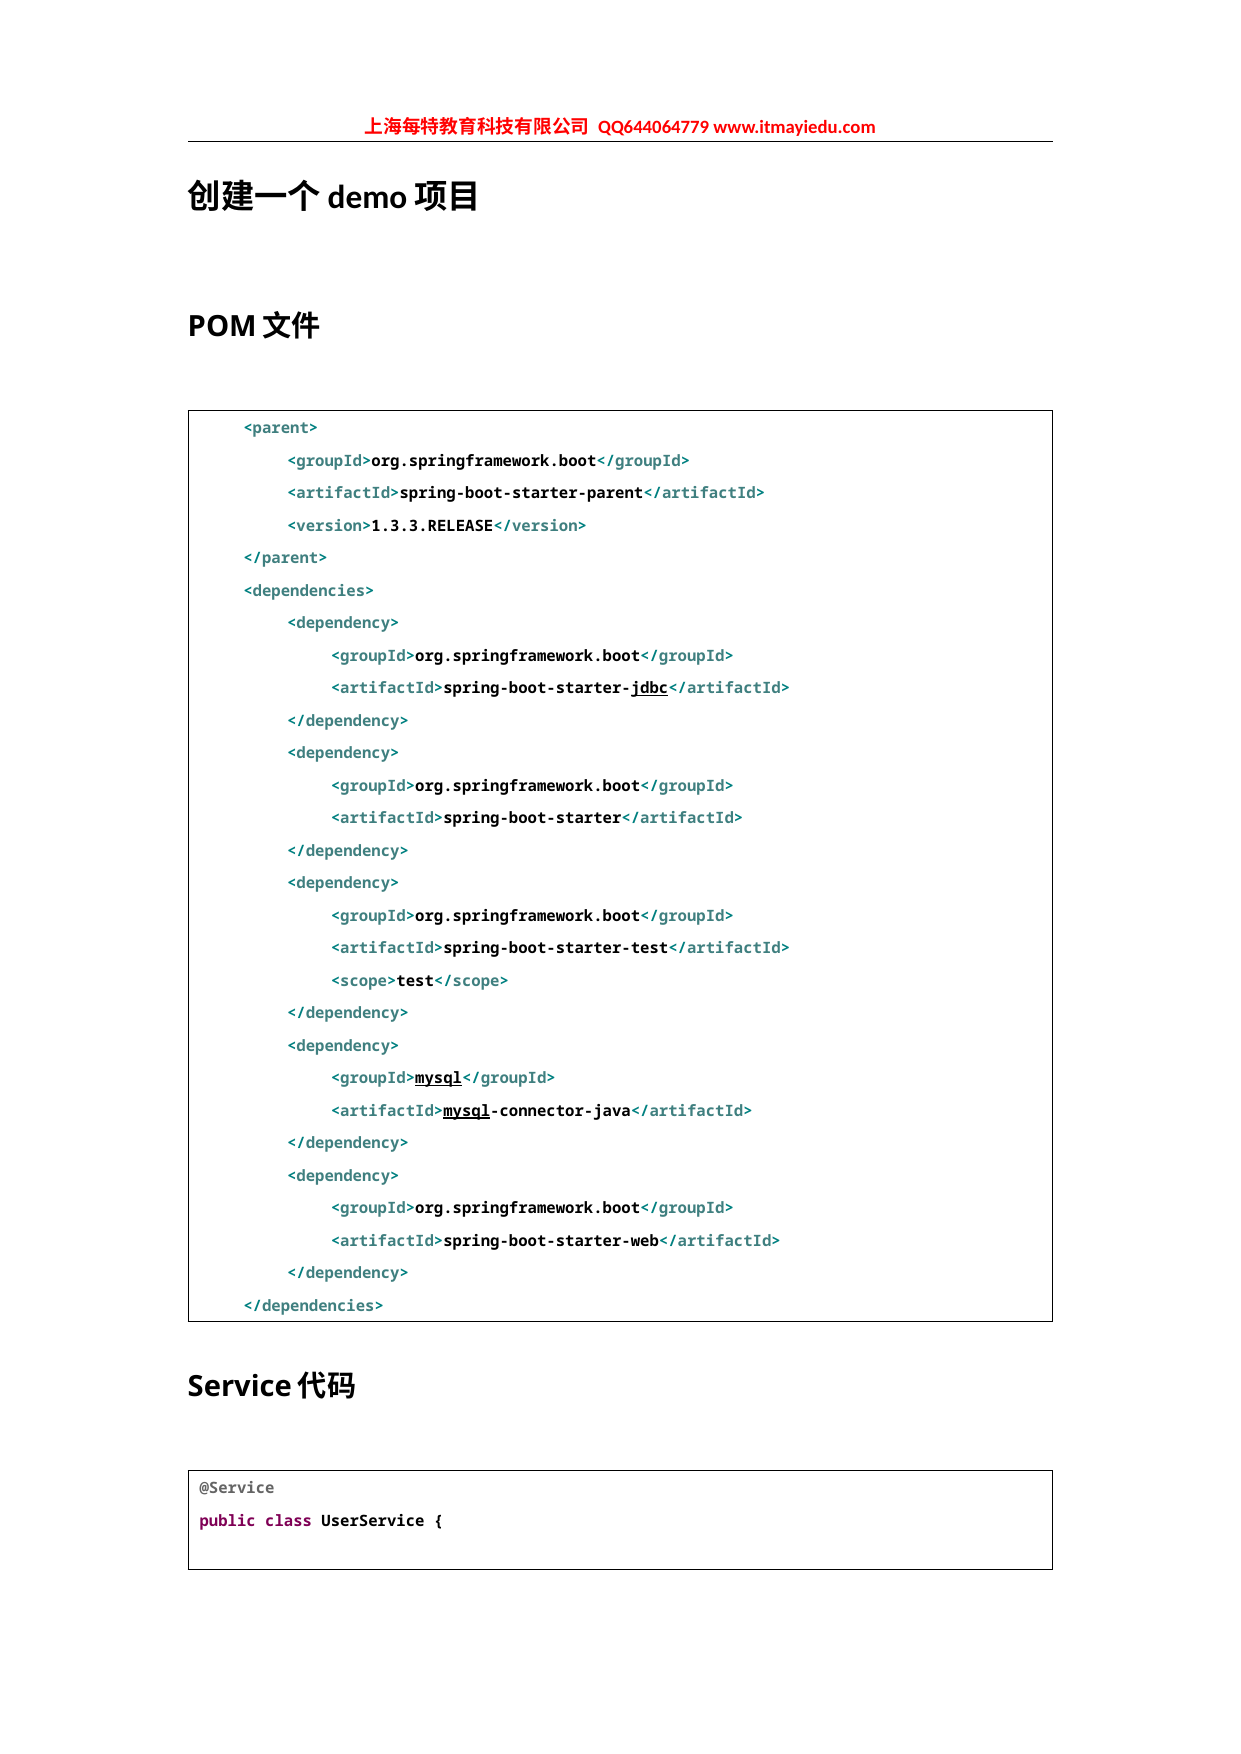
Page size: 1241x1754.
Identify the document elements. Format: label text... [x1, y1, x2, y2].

subtitle Service代码 [187, 1351, 1053, 1416]
subtitle POM文件 [187, 291, 1053, 356]
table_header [189, 1471, 1052, 1569]
table_header <parent> <groupId>org.springframework.boot</groupId> <artifactId>spring-boot-starter-parent</artifactId> <version>1.3.3.RELEASE</version> </parent> <dependencies> <dependency> <groupId>org.springframework.boot</groupId> <artifactId>spring-boot-starter-jdbc</artifactId> </dependency> <dependency> <groupId>org.springframework.boot</groupId> <artifactId>spring-boot-starter</artifactId> </dependency> <dependency> <groupId>org.springframework.boot</groupId> <artifactId>spring-boot-starter-test</artifactId> <scope>test</scope> </dependency> <dependency> <groupId>mysql</groupId> <artifactId>mysql-connector-java</artifactId> </dependency> <dependency> <groupId>org.springframework.boot</groupId> <artifactId>spring-boot-starter-web</artifactId> </dependency> </dependencies> [189, 411, 1052, 1321]
subtitle 创建一个demo项目 [187, 162, 1053, 227]
